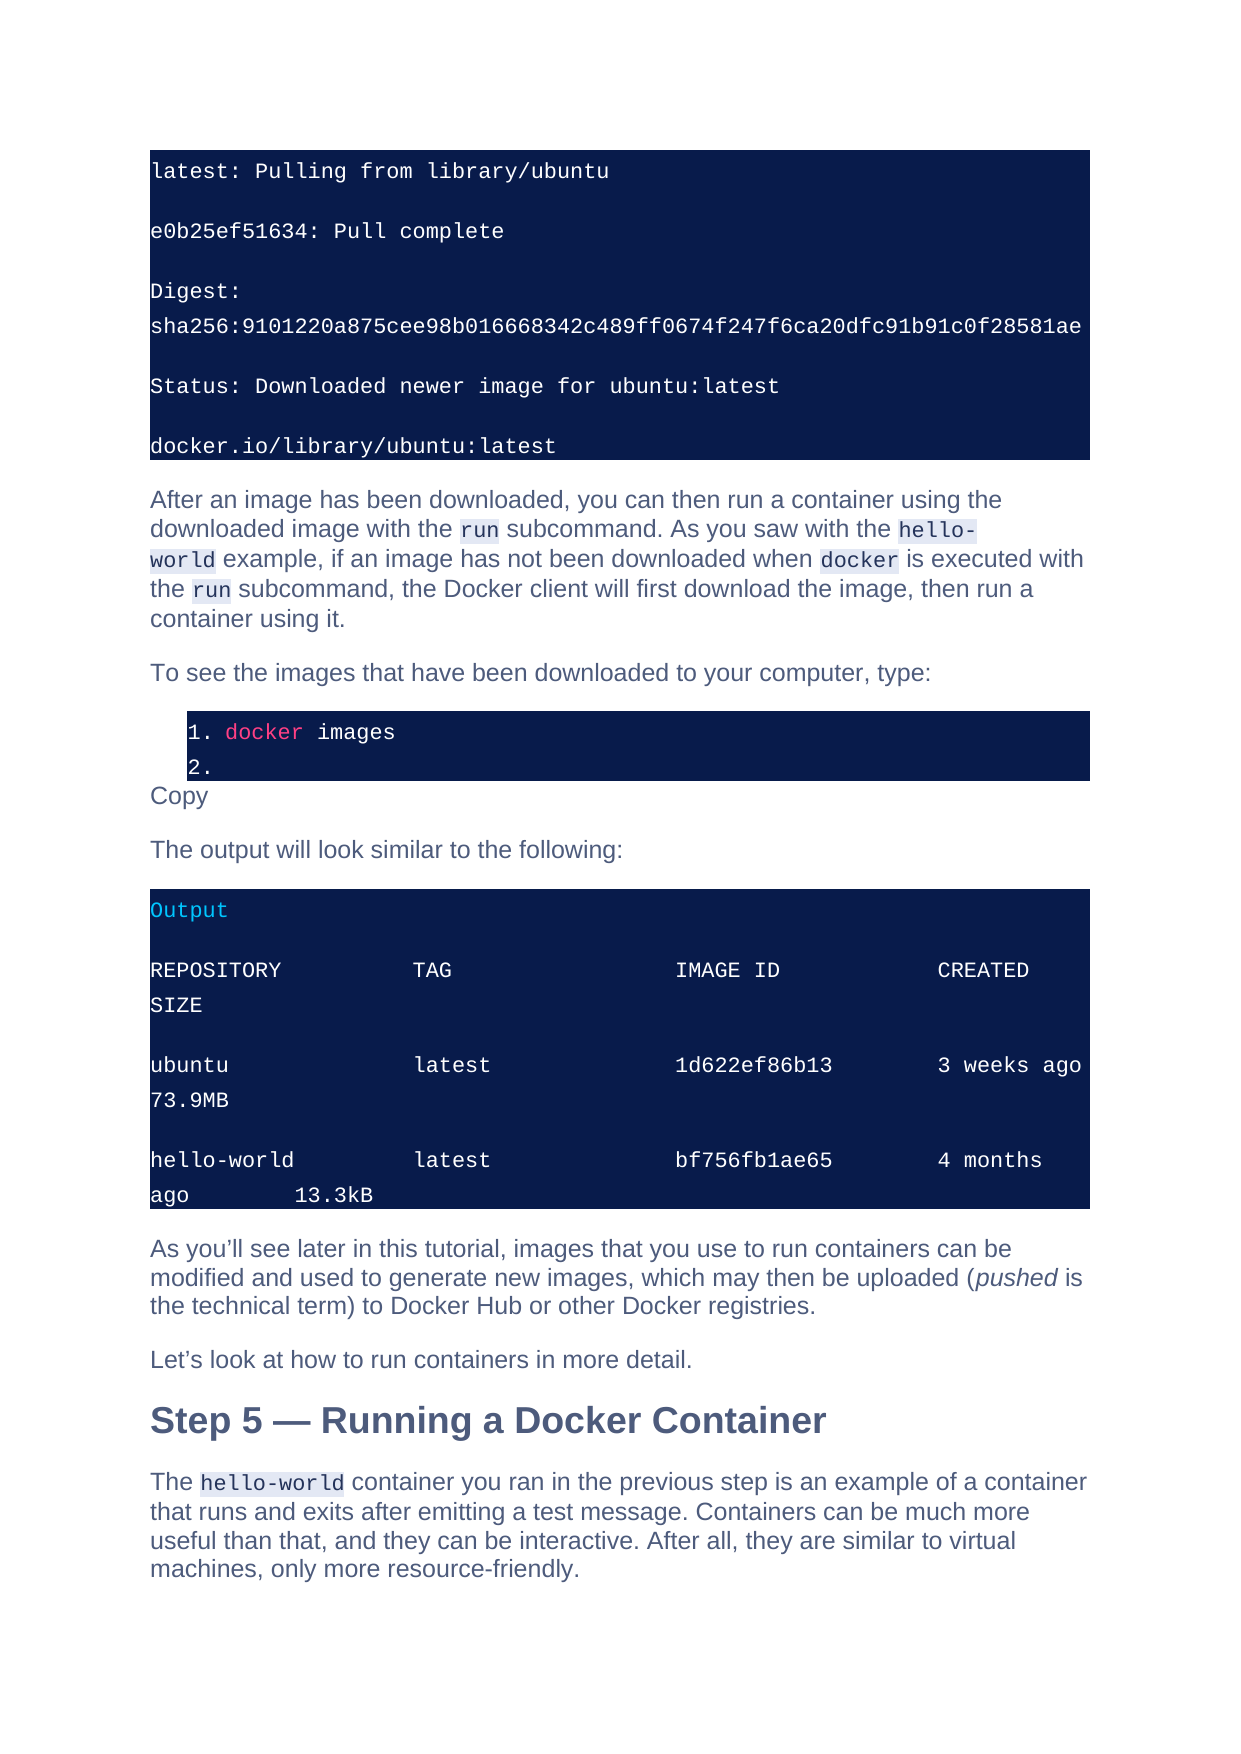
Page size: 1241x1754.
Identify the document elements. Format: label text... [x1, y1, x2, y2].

text After an image has been downloaded, you can then run a container using the downloaded image with the run subcommand. As you saw with the hello-world example, if an image has not been downloaded when docker is executed with the run subcommand, the Docker client will first download the image, then run a container using it. [150, 485, 1090, 632]
text REPOSITORY TAG IMAGE ID CREATED SIZE [150, 949, 1090, 1019]
text docker.io/library/ubuntu:latest [150, 425, 1090, 460]
text Let’s look at how to run containers in more detail. [150, 1345, 1090, 1374]
text Step 5 — Running a Docker Container [150, 1399, 1090, 1442]
text As you’ll see later in this tutorial, images that you use to run containers can be modified and used to generate new images, which may then be uploaded (pushed is the technical term) to Docker Hub or other Docker registries. [150, 1234, 1090, 1320]
text Output [150, 889, 1090, 924]
list docker images [187, 711, 1090, 746]
text The output will look similar to the following: [150, 835, 1090, 864]
text latest: Pulling from library/ubuntu [150, 150, 1090, 185]
text ubuntu latest 1d622ef86b13 3 weeks ago 73.9MB [150, 1044, 1090, 1114]
text Status: Downloaded newer image for ubuntu:latest [150, 365, 1090, 400]
text Digest: sha256:9101220a875cee98b016668342c489ff0674f247f6ca20dfc91b91c0f28581ae [150, 270, 1090, 340]
text hello-world latest bf756fb1ae65 4 months ago 13.3kB [150, 1139, 1090, 1209]
text The hello-world container you ran in the previous step is an example of a container that runs and exits after emitting a test message. Containers can be much more useful than that, and they can be interactive. After all, they are similar to virtual machines, only more resource-friendly. [150, 1467, 1090, 1583]
text Copy [150, 781, 1090, 810]
text e0b25ef51634: Pull complete [150, 210, 1090, 245]
text To see the images that have been downloaded to your computer, type: [150, 657, 1090, 686]
